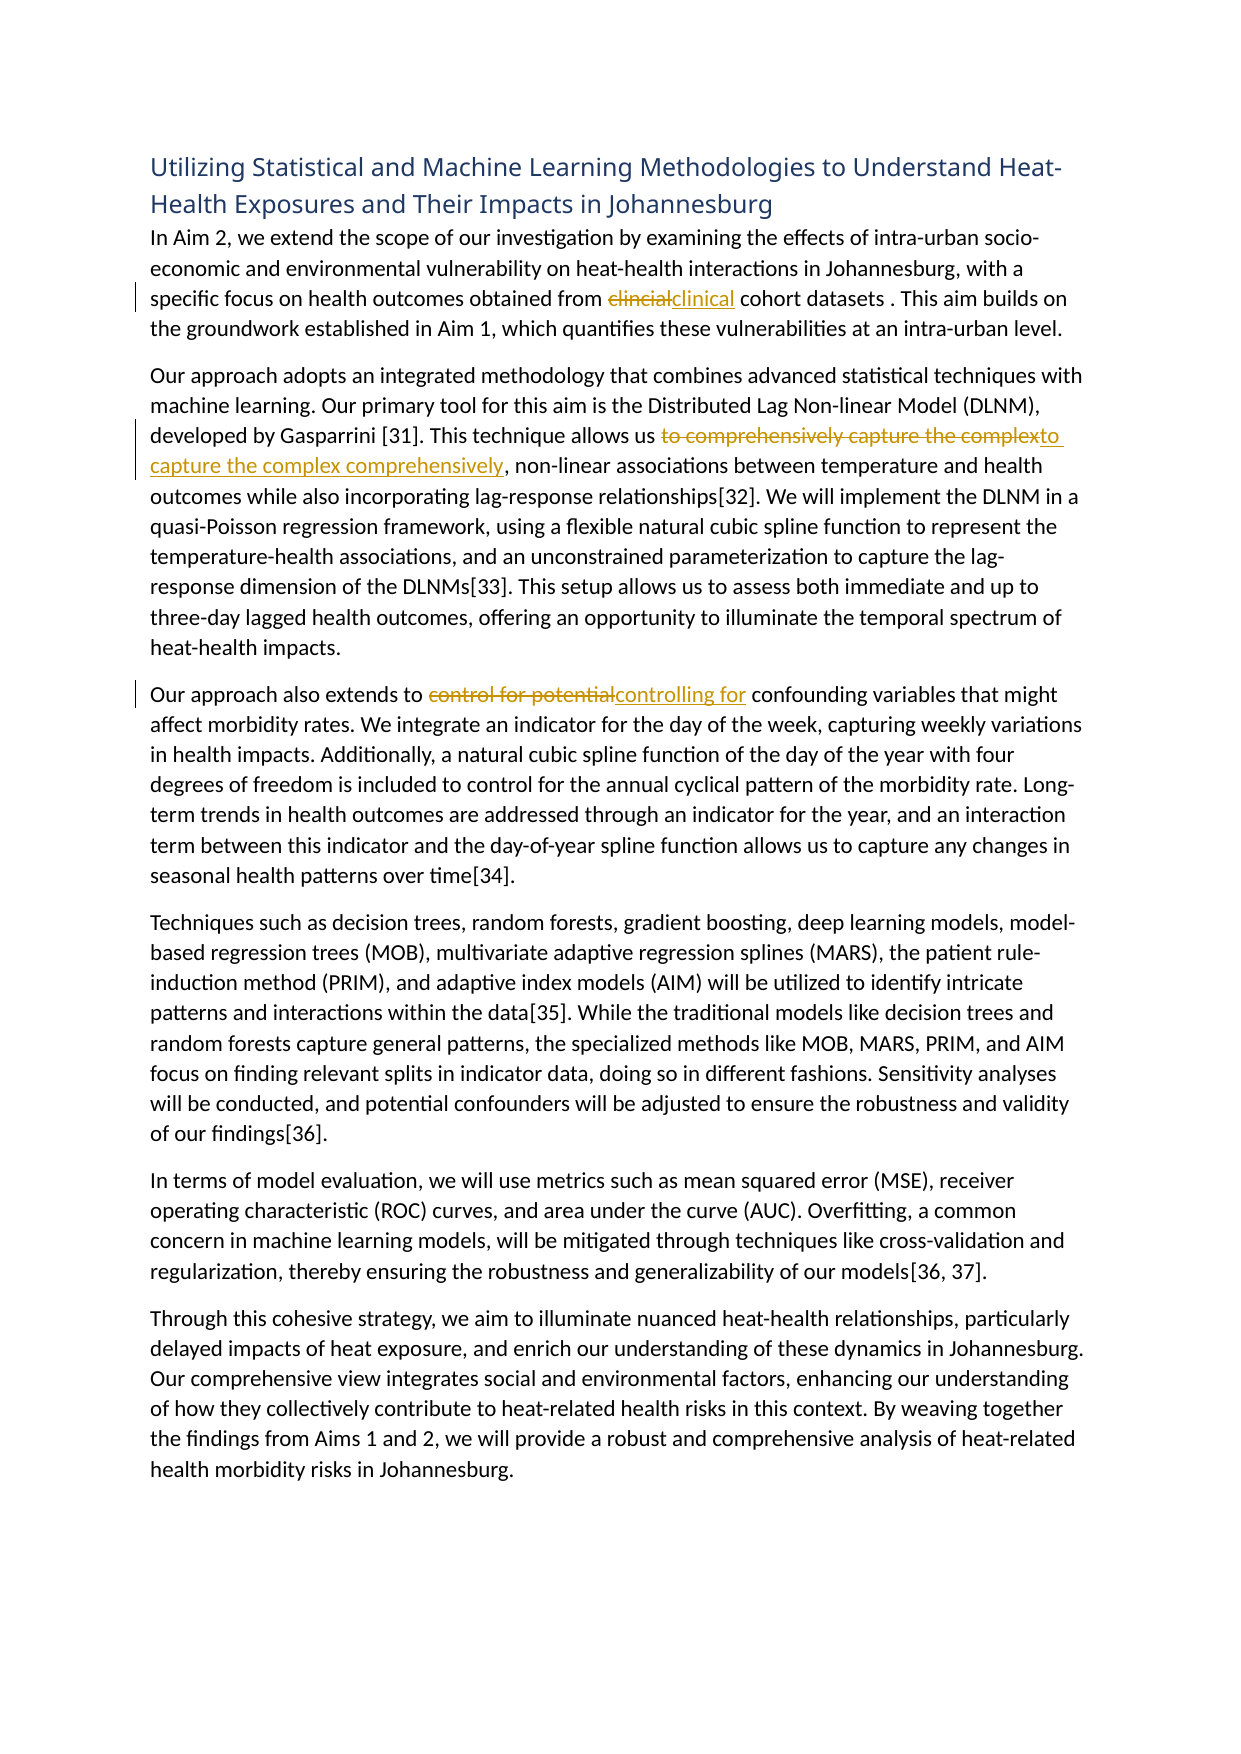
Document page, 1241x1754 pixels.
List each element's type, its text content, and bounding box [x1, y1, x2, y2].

text Through this cohesive strategy, we aim to illuminate nuanced heat-health relationships, particularly delayed impacts of heat exposure, and enrich our understanding of these dynamics in Johannesburg. Our comprehensive view integrates social and environmental factors, enhancing our understanding of how they collectively contribute to heat-related health risks in this context. By weaving together the findings from Aims 1 and 2, we will provide a robust and comprehensive analysis of heat-related health morbidity risks in Johannesburg. [150, 1304, 1090, 1483]
text In Aim 2, we extend the scope of our investigation by examining the effects of intra-urban socio-economic and environmental vulnerability on heat-health interactions in Johannesburg, with a specific focus on health outcomes obtained from cohort datasets . This aim builds on the groundwork established in Aim 1, which quantifies these vulnerabilities at an intra-urban level. [150, 223, 1090, 342]
text Our approach also extends to confounding variables that might affect morbidity rates. We integrate an indicator for the day of the week, capturing weekly variations in health impacts. Additionally, a natural cubic spline function of the day of the year with four degrees of freedom is included to control for the annual cyclical pattern of the morbidity rate. Long-term trends in health outcomes are addressed through an indicator for the year, and an interaction term between this indicator and the day-of-year spline function allows us to capture any changes in seasonal health patterns over time[34]. [150, 680, 1090, 889]
text Techniques such as decision trees, random forests, gradient boosting, deep learning models, model-based regression trees (MOB), multivariate adaptive regression splines (MARS), the patient rule-induction method (PRIM), and adaptive index models (AIM) will be utilized to identify intricate patterns and interactions within the data[35]. While the traditional models like decision trees and random forests capture general patterns, the specialized methods like MOB, MARS, PRIM, and AIM focus on finding relevant splits in indicator data, doing so in different fashions. Sensitivity analyses will be conducted, and potential confounders will be adjusted to ensure the robustness and validity of our findings[36]. [150, 908, 1090, 1147]
text In terms of model evaluation, we will use metrics such as mean squared error (MSE), receiver operating characteristic (ROC) curves, and area under the curve (AUC). Overfitting, a common concern in machine learning models, will be mitigated through techniques like cross-validation and regularization, thereby ensuring the robustness and generalizability of our models[36, 37]. [150, 1166, 1090, 1285]
subtitle Utilizing Statistical and Machine Learning Methodologies to Understand Heat-Health Exposures and Their Impacts in Johannesburg [150, 150, 1090, 221]
text Our approach adopts an integrated methodology that combines advanced statistical techniques with machine learning. Our primary tool for this aim is the Distributed Lag Non-linear Model (DLNM), developed by Gasparrini [31]. This technique allows us , non-linear associations between temperature and health outcomes while also incorporating lag-response relationships[32]. We will implement the DLNM in a quasi-Poisson regression framework, using a flexible natural cubic spline function to represent the temperature-health associations, and an unconstrained parameterization to capture the lag-response dimension of the DLNMs[33]. This setup allows us to assess both immediate and up to three-day lagged health outcomes, offering an opportunity to illuminate the temporal spectrum of heat-health impacts. [150, 361, 1090, 661]
